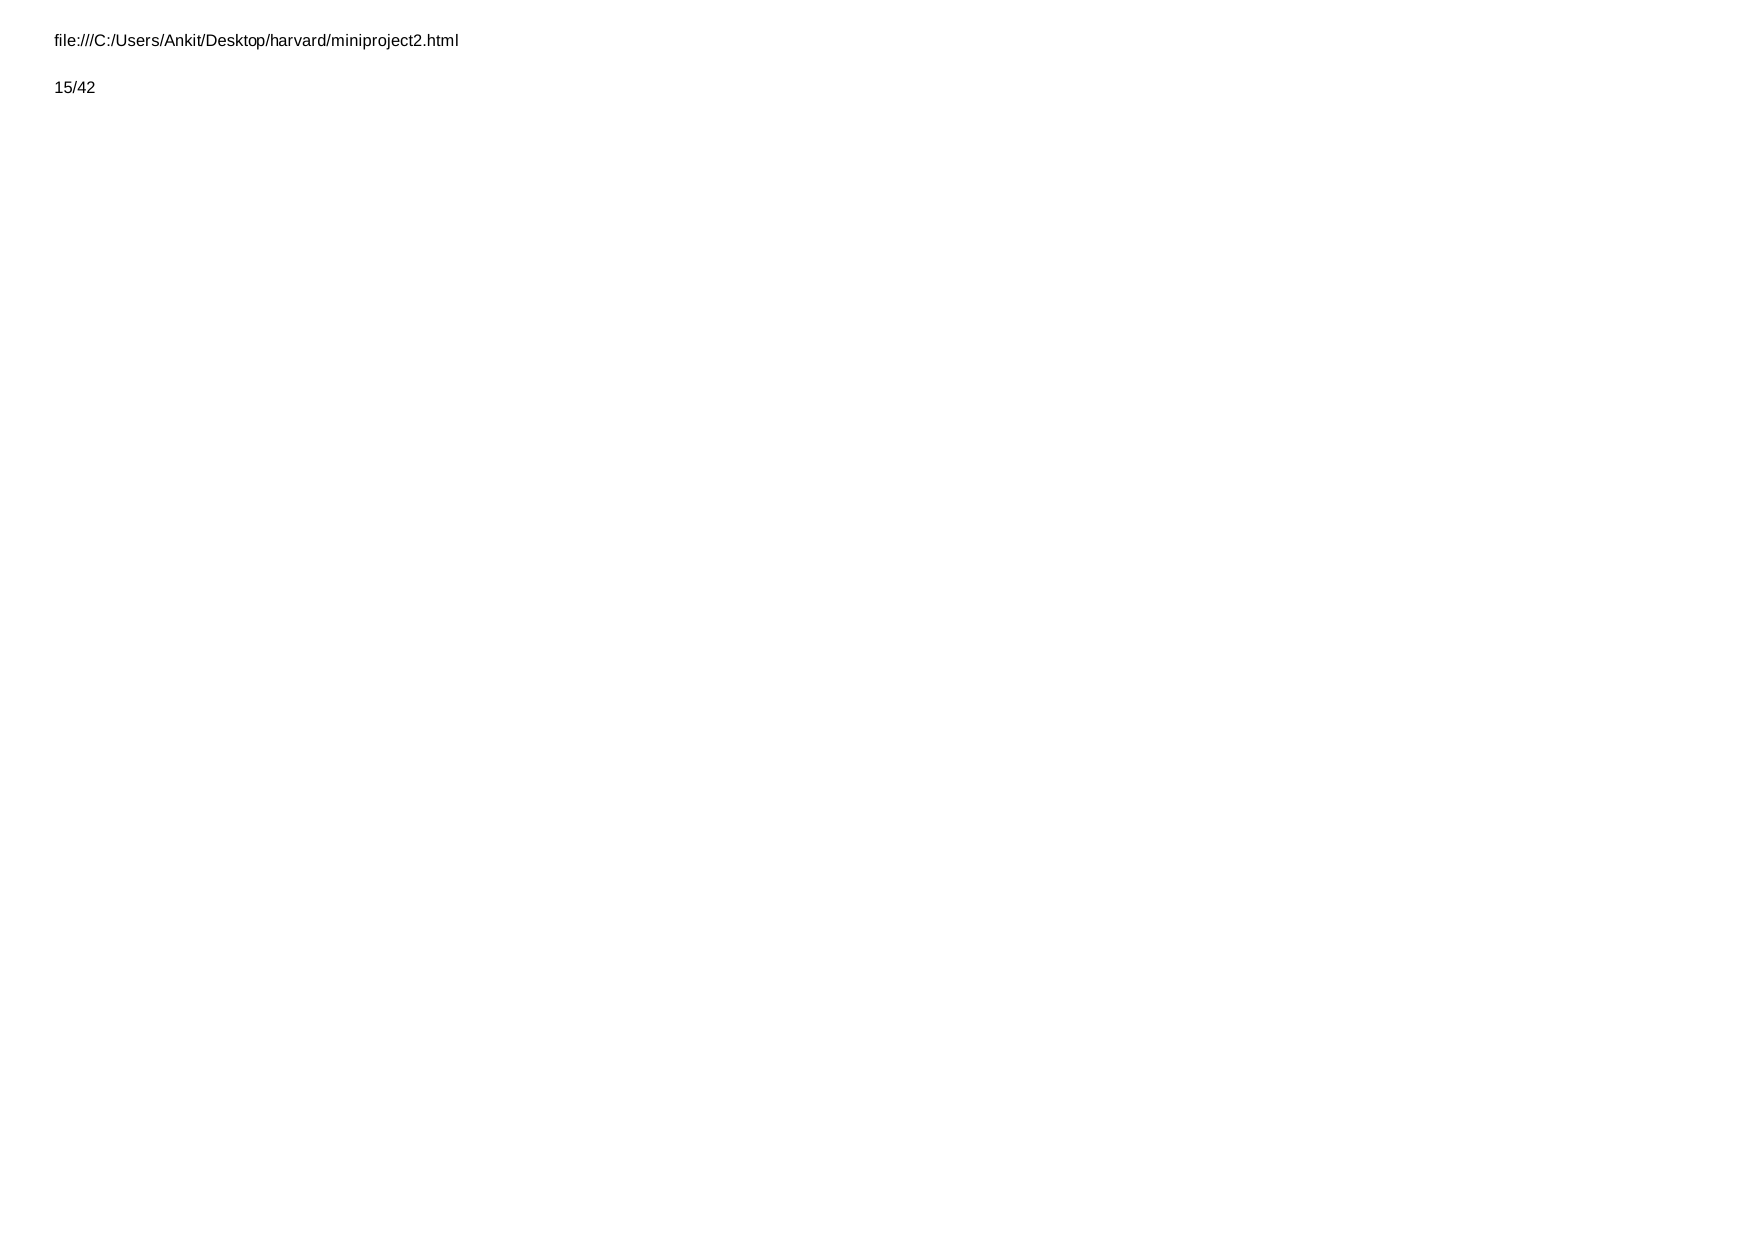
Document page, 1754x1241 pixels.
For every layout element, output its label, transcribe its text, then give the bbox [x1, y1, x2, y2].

text file:///C:/Users/Ankit/Desktop/harvard/miniproject2.html 15/42 [54, 31, 1703, 97]
